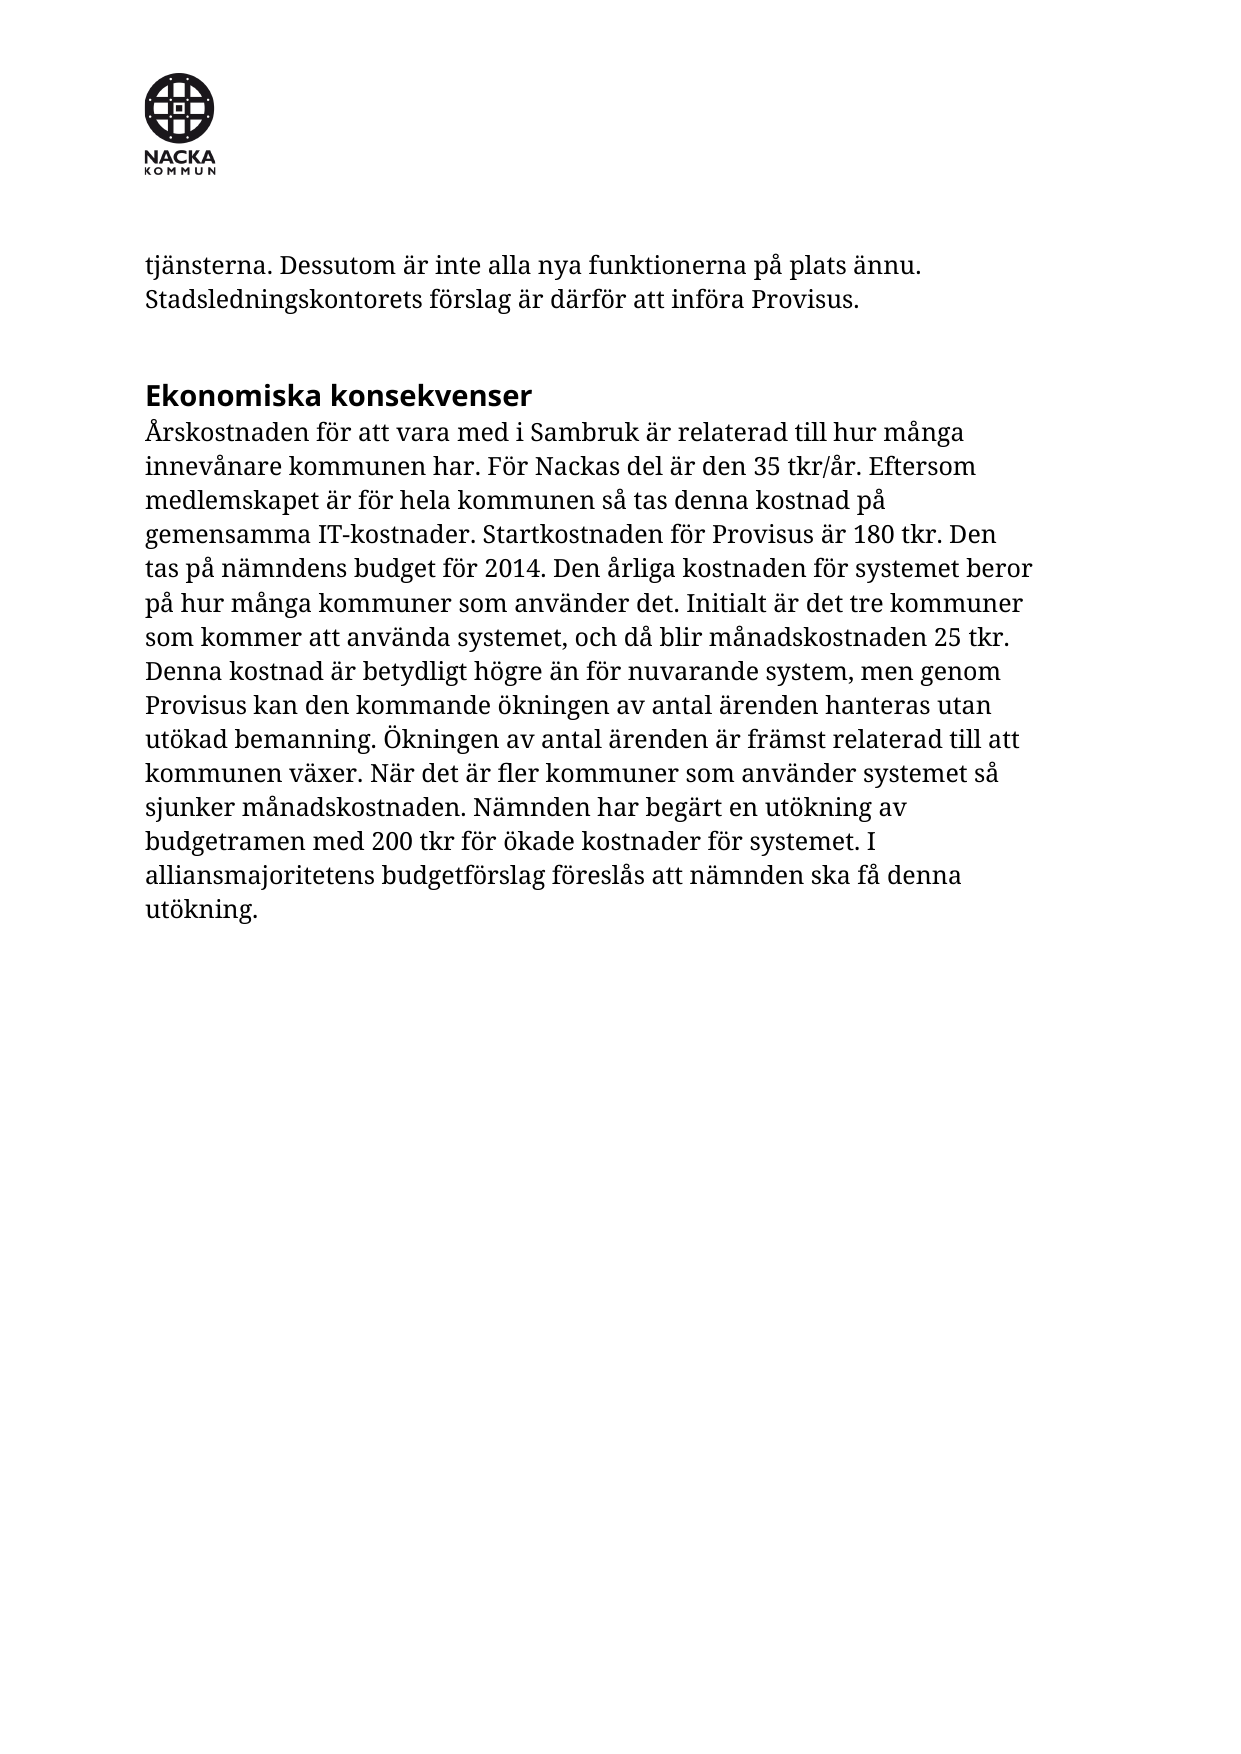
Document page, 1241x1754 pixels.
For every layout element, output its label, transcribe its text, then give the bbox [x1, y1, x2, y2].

text Årskostnaden för att vara med i Sambruk är relaterad till hur många innevånare kommunen har. För Nackas del är den 35 tkr/år. Eftersom medlemskapet är för hela kommunen så tas denna kostnad på gemensamma IT-kostnader. Startkostnaden för Provisus är 180 tkr. Den tas på nämndens budget för 2014. Den årliga kostnaden för systemet beror på hur många kommuner som använder det. Initialt är det tre kommuner som kommer att använda systemet, och då blir månadskostnaden 25 tkr. Denna kostnad är betydligt högre än för nuvarande system, men genom Provisus kan den kommande ökningen av antal ärenden hanteras utan utökad bemanning. Ökningen av antal ärenden är främst relaterad till att kommunen växer. När det är fler kommuner som använder systemet så sjunker månadskostnaden. Nämnden har begärt en utökning av budgetramen med 200 tkr för ökade kostnader för systemet. I alliansmajoritetens budgetförslag föreslås att nämnden ska få denna utökning. [145, 415, 1036, 926]
subtitle Ekonomiska konsekvenser [145, 375, 1036, 415]
picture [144, 73, 216, 175]
